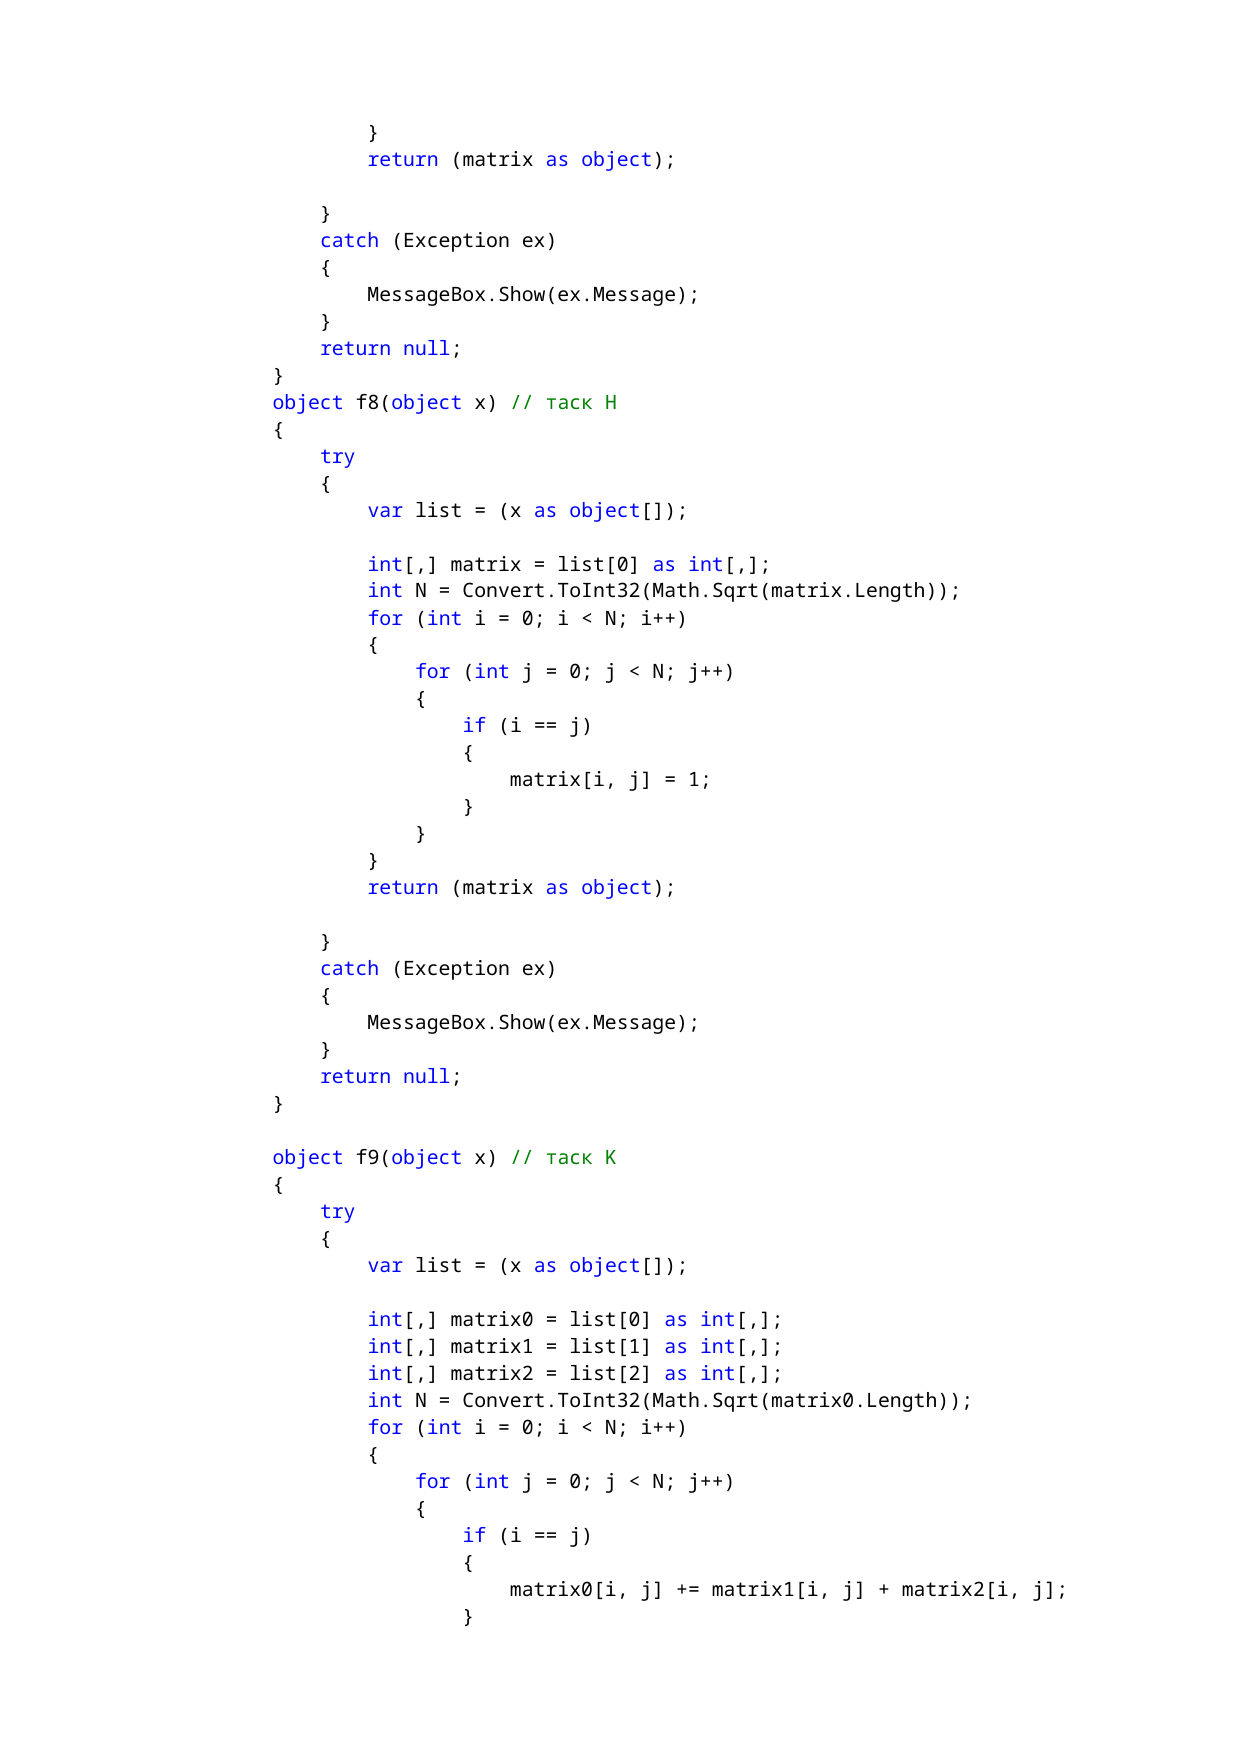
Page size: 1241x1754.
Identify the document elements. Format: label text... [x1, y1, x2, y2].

text return (matrix as object); [177, 873, 1152, 901]
text try [177, 442, 1152, 469]
text { [177, 415, 1152, 442]
text catch (Exception ex) [177, 954, 1152, 981]
text var list = (x as object[]); [177, 496, 1152, 523]
text { [177, 685, 1152, 712]
text return null; [177, 334, 1152, 361]
text { [177, 253, 1152, 280]
text int[,] matrix = list[0] as int[,]; [177, 550, 1152, 577]
text for (int j = 0; j < N; j++) [177, 658, 1152, 685]
text matrix0[i, j] += matrix1[i, j] + matrix2[i, j]; [177, 1575, 1152, 1602]
text } [177, 199, 1152, 226]
text if (i == j) [177, 1521, 1152, 1548]
text if (i == j) [177, 712, 1152, 739]
text int N = Convert.ToInt32(Math.Sqrt(matrix.Length)); [177, 577, 1152, 604]
text { [177, 739, 1152, 766]
text for (int i = 0; i < N; i++) [177, 604, 1152, 631]
text } [177, 1089, 1152, 1116]
text } [177, 819, 1152, 847]
text } [177, 847, 1152, 873]
text { [177, 1170, 1152, 1197]
text } [177, 793, 1152, 819]
text { [177, 1548, 1152, 1575]
text } [177, 1602, 1152, 1629]
text for (int j = 0; j < N; j++) [177, 1467, 1152, 1494]
text { [177, 1224, 1152, 1251]
text object f8(object x) // таск H [177, 388, 1152, 415]
text int[,] matrix2 = list[2] as int[,]; [177, 1359, 1152, 1386]
text } [177, 118, 1152, 145]
text } [177, 927, 1152, 954]
text } [177, 361, 1152, 388]
text int[,] matrix0 = list[0] as int[,]; [177, 1305, 1152, 1332]
text { [177, 631, 1152, 658]
text int N = Convert.ToInt32(Math.Sqrt(matrix0.Length)); [177, 1386, 1152, 1413]
text return (matrix as object); [177, 145, 1152, 172]
text } [177, 1035, 1152, 1062]
text object f9(object x) // таск K [177, 1143, 1152, 1170]
text var list = (x as object[]); [177, 1251, 1152, 1278]
text { [177, 1440, 1152, 1467]
text matrix[i, j] = 1; [177, 766, 1152, 793]
text return null; [177, 1062, 1152, 1089]
text MessageBox.Show(ex.Message); [177, 280, 1152, 307]
text { [177, 469, 1152, 496]
text try [177, 1197, 1152, 1224]
text { [177, 1494, 1152, 1521]
text { [177, 981, 1152, 1008]
text MessageBox.Show(ex.Message); [177, 1008, 1152, 1035]
text } [177, 307, 1152, 334]
text catch (Exception ex) [177, 226, 1152, 253]
text int[,] matrix1 = list[1] as int[,]; [177, 1332, 1152, 1359]
text for (int i = 0; i < N; i++) [177, 1413, 1152, 1440]
